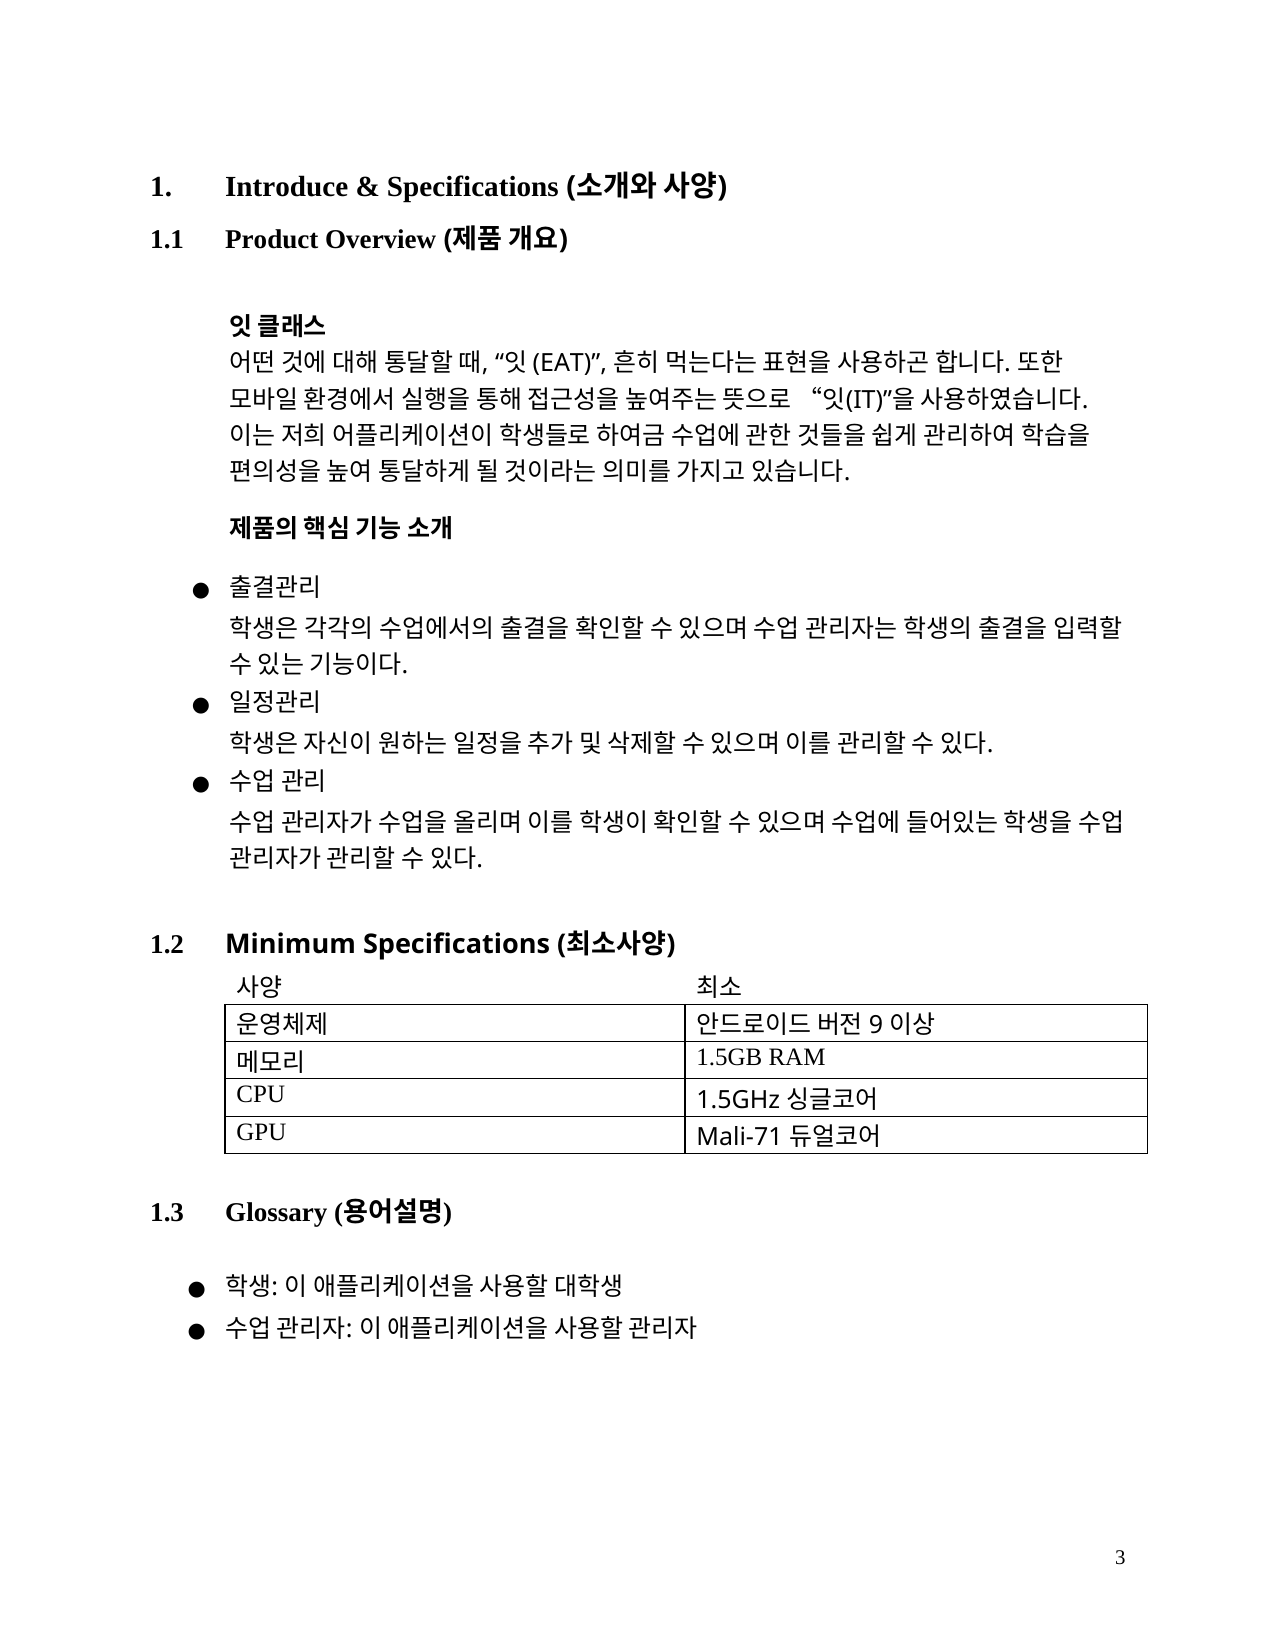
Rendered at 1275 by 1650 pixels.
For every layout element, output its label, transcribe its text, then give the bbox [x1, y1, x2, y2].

list 일정관리 [192, 681, 1125, 724]
text 학생은 각각의 수업에서의 출결을 확인할 수 있으며 수업 관리자는 학생의 출결을 입력할 수 있는 기능이다. [229, 608, 1125, 681]
table_cell [686, 1117, 1147, 1153]
list 출결관리 [192, 566, 1125, 608]
table_cell [226, 1042, 684, 1078]
table_cell 1.5GB RAM [686, 1042, 1147, 1078]
text 수업 관리자가 수업을 올리며 이를 학생이 확인할 수 있으며 수업에 들어있는 학생을 수업 관리자가 관리할 수 있다. [229, 803, 1125, 875]
list Product Overview (제품 개요) [150, 217, 1125, 257]
text 학생은 자신이 원하는 일정을 추가 및 삭제할 수 있으며 이를 관리할 수 있다. [229, 724, 1125, 760]
table_header [225, 968, 685, 1004]
list Glossary (용어설명) [150, 1190, 1125, 1230]
text 어떤 것에 대해 통달할 때, “잇 (EAT)”, 흔히 먹는다는 표현을 사용하곤 합니다. 또한 모바일 환경에서 실행을 통해 접근성을 높여주는 뜻으로 “잇(IT)”을 사용하였습니다. [229, 343, 1125, 415]
text 잇 클래스 [229, 307, 1125, 343]
table_cell GPU [226, 1117, 684, 1153]
list 학생: 이 애플리케이션을 사용할 대학생 [187, 1264, 1125, 1307]
list 수업 관리 [192, 760, 1125, 803]
table_cell [686, 1079, 1147, 1116]
text 제품의 핵심 기능 소개 [229, 509, 1125, 545]
table_cell [686, 1005, 1147, 1041]
table_cell CPU [226, 1079, 684, 1116]
table_header [685, 968, 1147, 1004]
table_cell [226, 1005, 684, 1041]
list Introduce & Specifications (소개와 사양) [150, 162, 1125, 205]
text 이는 저희 어플리케이션이 학생들로 하여금 수업에 관한 것들을 쉽게 관리하여 학습을 편의성을 높여 통달하게 될 것이라는 의미를 가지고 있습니다. [229, 415, 1125, 488]
list 수업 관리자: 이 애플리케이션을 사용할 관리자 [187, 1307, 1125, 1350]
